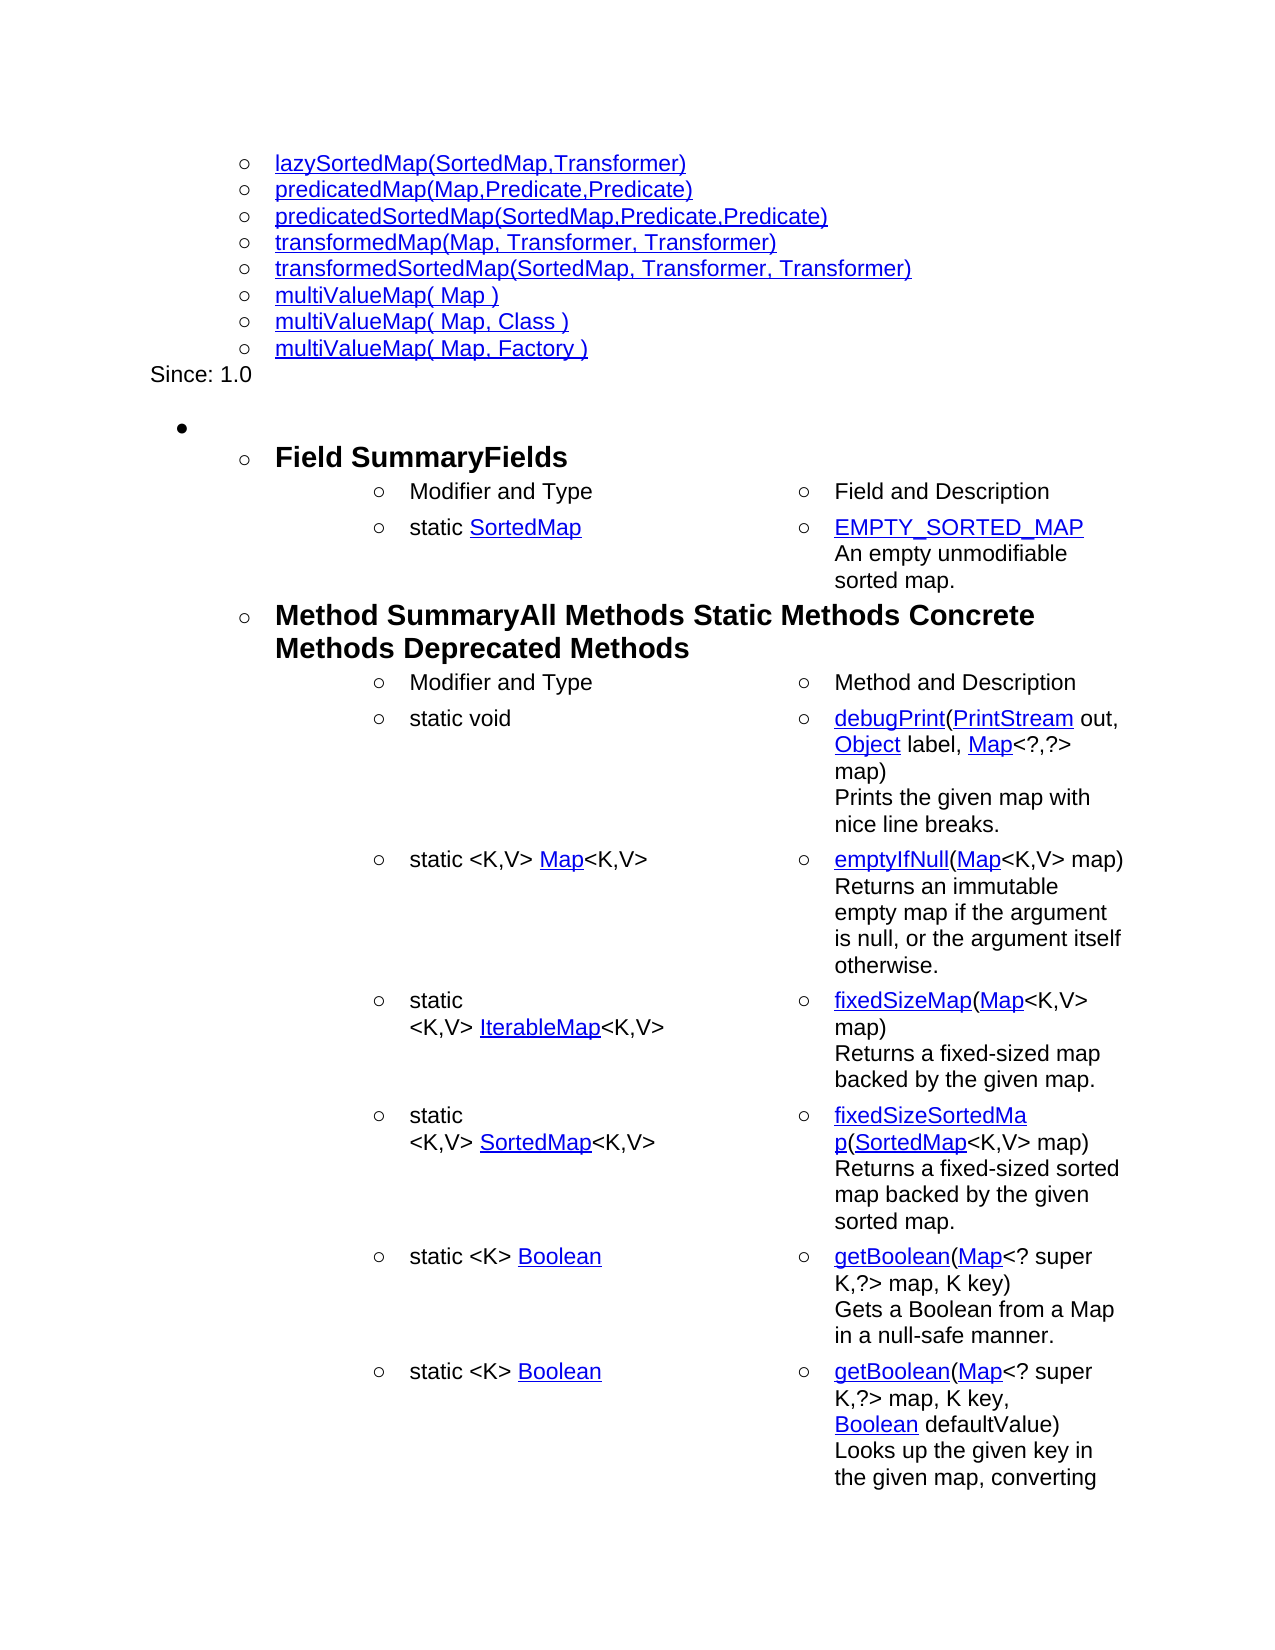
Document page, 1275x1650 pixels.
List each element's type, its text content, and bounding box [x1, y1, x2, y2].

table_cell fixedSizeMap(Map<K,V> map) Returns a fixed-sized map backed by the given map. [705, 983, 1130, 1097]
table_header Field and Description [705, 474, 1130, 509]
subtitle Field SummaryFields [237, 440, 1125, 473]
table_header Modifier and Type [280, 474, 705, 509]
table_cell emptyIfNull(Map<K,V> map) Returns an immutable empty map if the argument is null, or the argument itself otherwise. [705, 842, 1130, 983]
table_header Method and Description [705, 665, 1130, 700]
table_cell static <K> Boolean [280, 1354, 705, 1494]
table_cell static <K,V> SortedMap<K,V> [280, 1098, 705, 1239]
text Since: 1.0 [150, 361, 1125, 387]
table_cell static <K,V> Map<K,V> [280, 842, 705, 983]
subtitle Method SummaryAll Methods Static Methods Concrete Methods Deprecated Methods [237, 598, 1125, 665]
list multiValueMap( Map, Factory ) [237, 334, 1125, 361]
table_header Modifier and Type [280, 665, 705, 700]
table_cell getBoolean(Map<? super K,?> map, K key) Gets a Boolean from a Map in a null-safe manner. [705, 1239, 1130, 1353]
table_cell static void [280, 700, 705, 842]
list predicatedSortedMap(SortedMap,Predicate,Predicate) [237, 203, 1125, 229]
list lazySortedMap(SortedMap,Transformer) [237, 150, 1125, 176]
table_cell debugPrint(PrintStream out, Object label, Map<?,?> map) Prints the given map with nice line breaks. [705, 700, 1130, 842]
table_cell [705, 1354, 1130, 1494]
list predicatedMap(Map,Predicate,Predicate) [237, 176, 1125, 203]
list transformedMap(Map, Transformer, Transformer) [237, 229, 1125, 255]
table_cell static SortedMap [280, 509, 705, 598]
table_cell static <K,V> IterableMap<K,V> [280, 983, 705, 1097]
list multiValueMap( Map ) [237, 282, 1125, 308]
list multiValueMap( Map, Class ) [237, 308, 1125, 334]
table_cell fixedSizeSortedMap(SortedMap<K,V> map) Returns a fixed-sized sorted map backed by the given sorted map. [705, 1098, 1130, 1239]
list transformedSortedMap(SortedMap, Transformer, Transformer) [237, 255, 1125, 282]
table_cell EMPTY_SORTED_MAP An empty unmodifiable sorted map. [705, 509, 1130, 598]
table_cell static <K> Boolean [280, 1239, 705, 1353]
